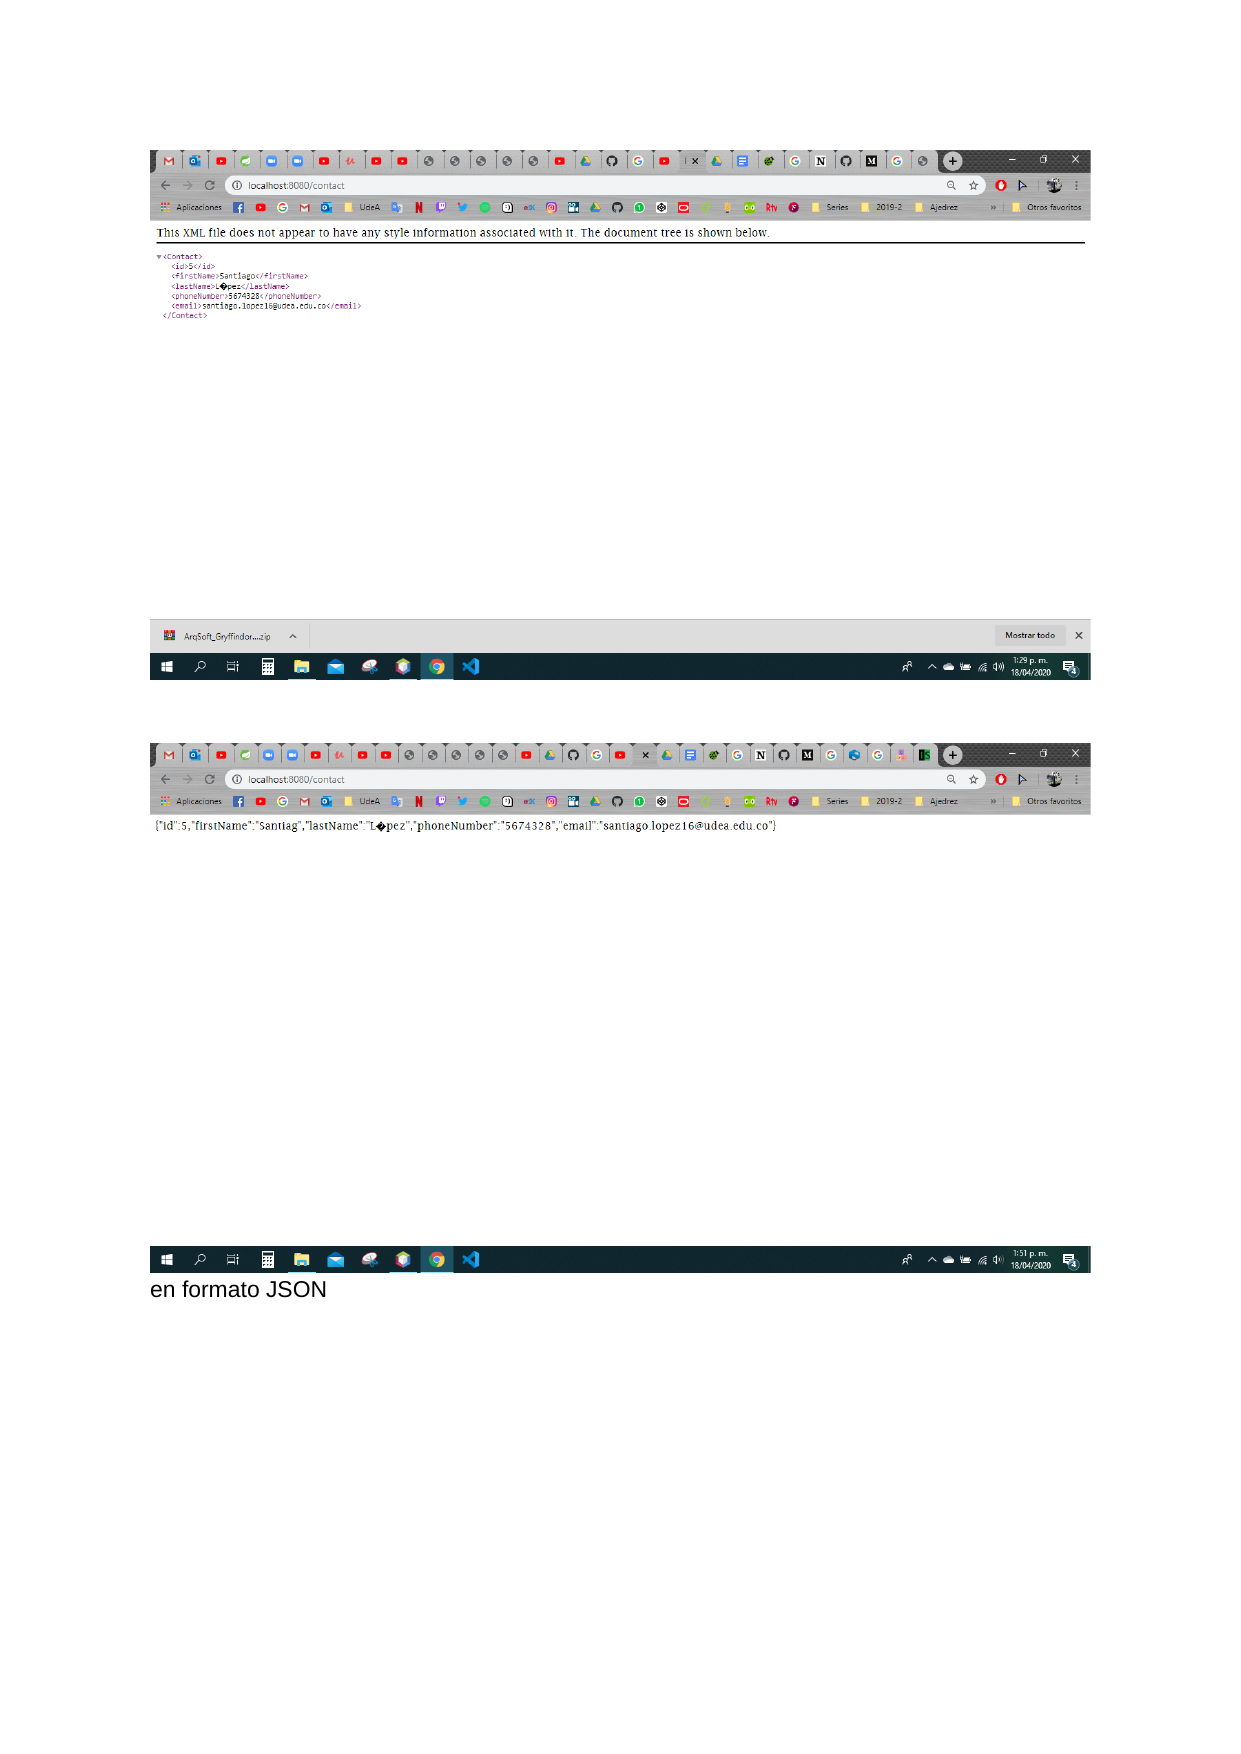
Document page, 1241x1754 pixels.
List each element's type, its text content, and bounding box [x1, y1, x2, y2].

picture [150, 743, 1091, 1273]
text en formato JSON [150, 1276, 1090, 1303]
picture [150, 150, 1091, 680]
